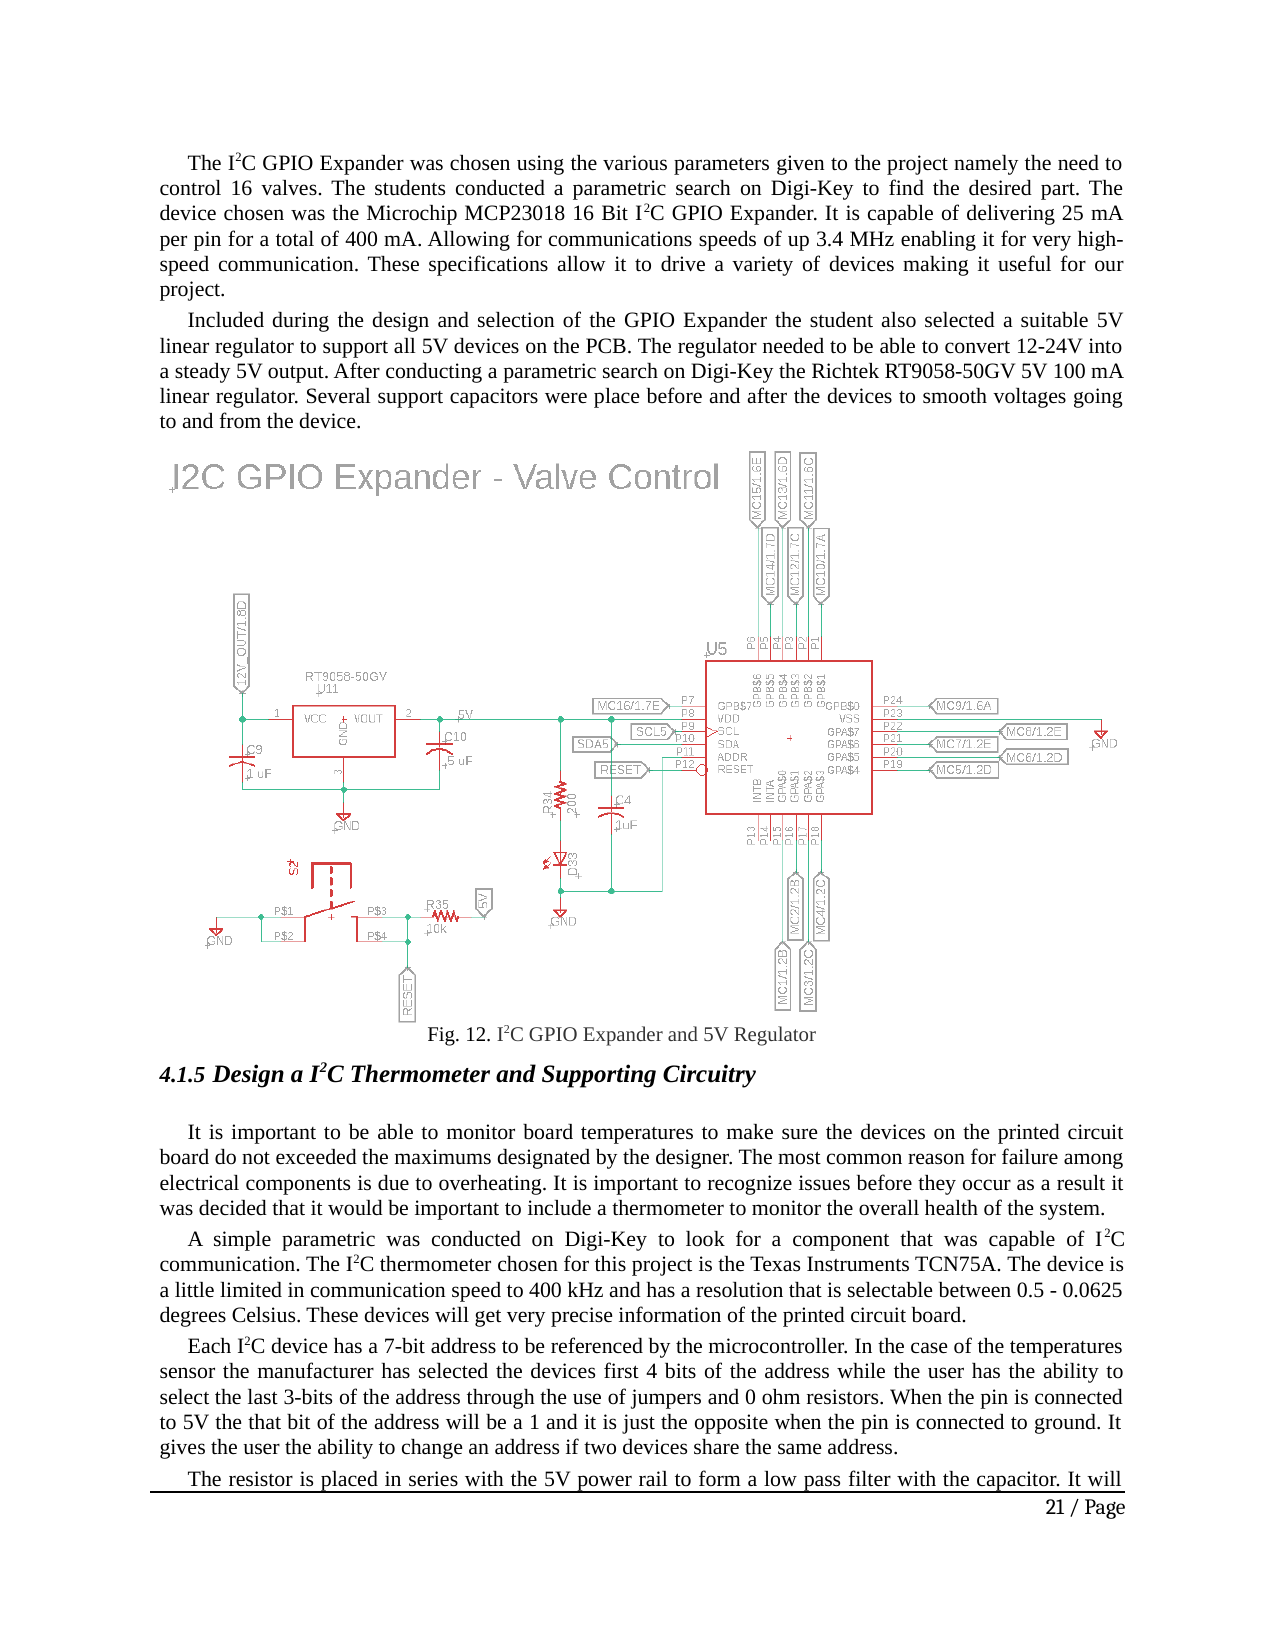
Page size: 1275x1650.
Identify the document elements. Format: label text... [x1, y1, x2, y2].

text A simple parametric was conducted on Digi-Key to look for a component that was capable of I2C communication. The I2C thermometer chosen for this project is the Texas Instruments TCN75A. The device is a little limited in communication speed to 400 kHz and has a resolution that is selectable between 0.5 - 0.0625 degrees Celsius. These devices will get very precise information of the printed circuit board. [159, 1226, 1125, 1327]
text Included during the design and selection of the GPIO Expander the student also selected a suitable 5V linear regulator to support all 5V devices on the PCB. The regulator needed to be able to convert 12-24V into a steady 5V output. After conducting a parametric search on Digi-Key the Richtek RT9058-50GV 5V 100 mA linear regulator. Several support capacitors were place before and after the devices to smooth voltages going to and from the device. [159, 307, 1125, 433]
text Each I2C device has a 7-bit address to be referenced by the microcontroller. In the case of the temperatures sensor the manufacturer has selected the devices first 4 bits of the address while the user has the ability to select the last 3-bits of the address through the use of jumpers and 0 ohm resistors. When the pin is connected to 5V the that bit of the address will be a 1 and it is just the opposite when the pin is connected to ground. It gives the user the ability to change an address if two devices share the same address. [159, 1333, 1125, 1459]
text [159, 1466, 1125, 1491]
subtitle Design a I2C Thermometer and Supporting Circuitry [159, 1059, 1125, 1088]
text The I2C GPIO Expander was chosen using the various parameters given to the project namely the need to control 16 valves. The students conducted a parametric search on Digi-Key to find the desired part. The device chosen was the Microchip MCP23018 16 Bit I2C GPIO Expander. It is capable of delivering 25 mA per pin for a total of 400 mA. Allowing for communications speeds of up 3.4 MHz enabling it for very high-speed communication. These specifications allow it to drive a variety of devices making it useful for our project. [159, 150, 1125, 301]
picture [159, 439, 1135, 1023]
text I2C GPIO Expander and 5V Regulator [150, 1022, 1125, 1046]
text It is important to be able to monitor board temperatures to make sure the devices on the printed circuit board do not exceeded the maximums designated by the designer. The most common reason for failure among electrical components is due to overheating. It is important to recognize issues before they occur as a result it was decided that it would be important to include a thermometer to monitor the overall health of the system. [159, 1119, 1125, 1220]
